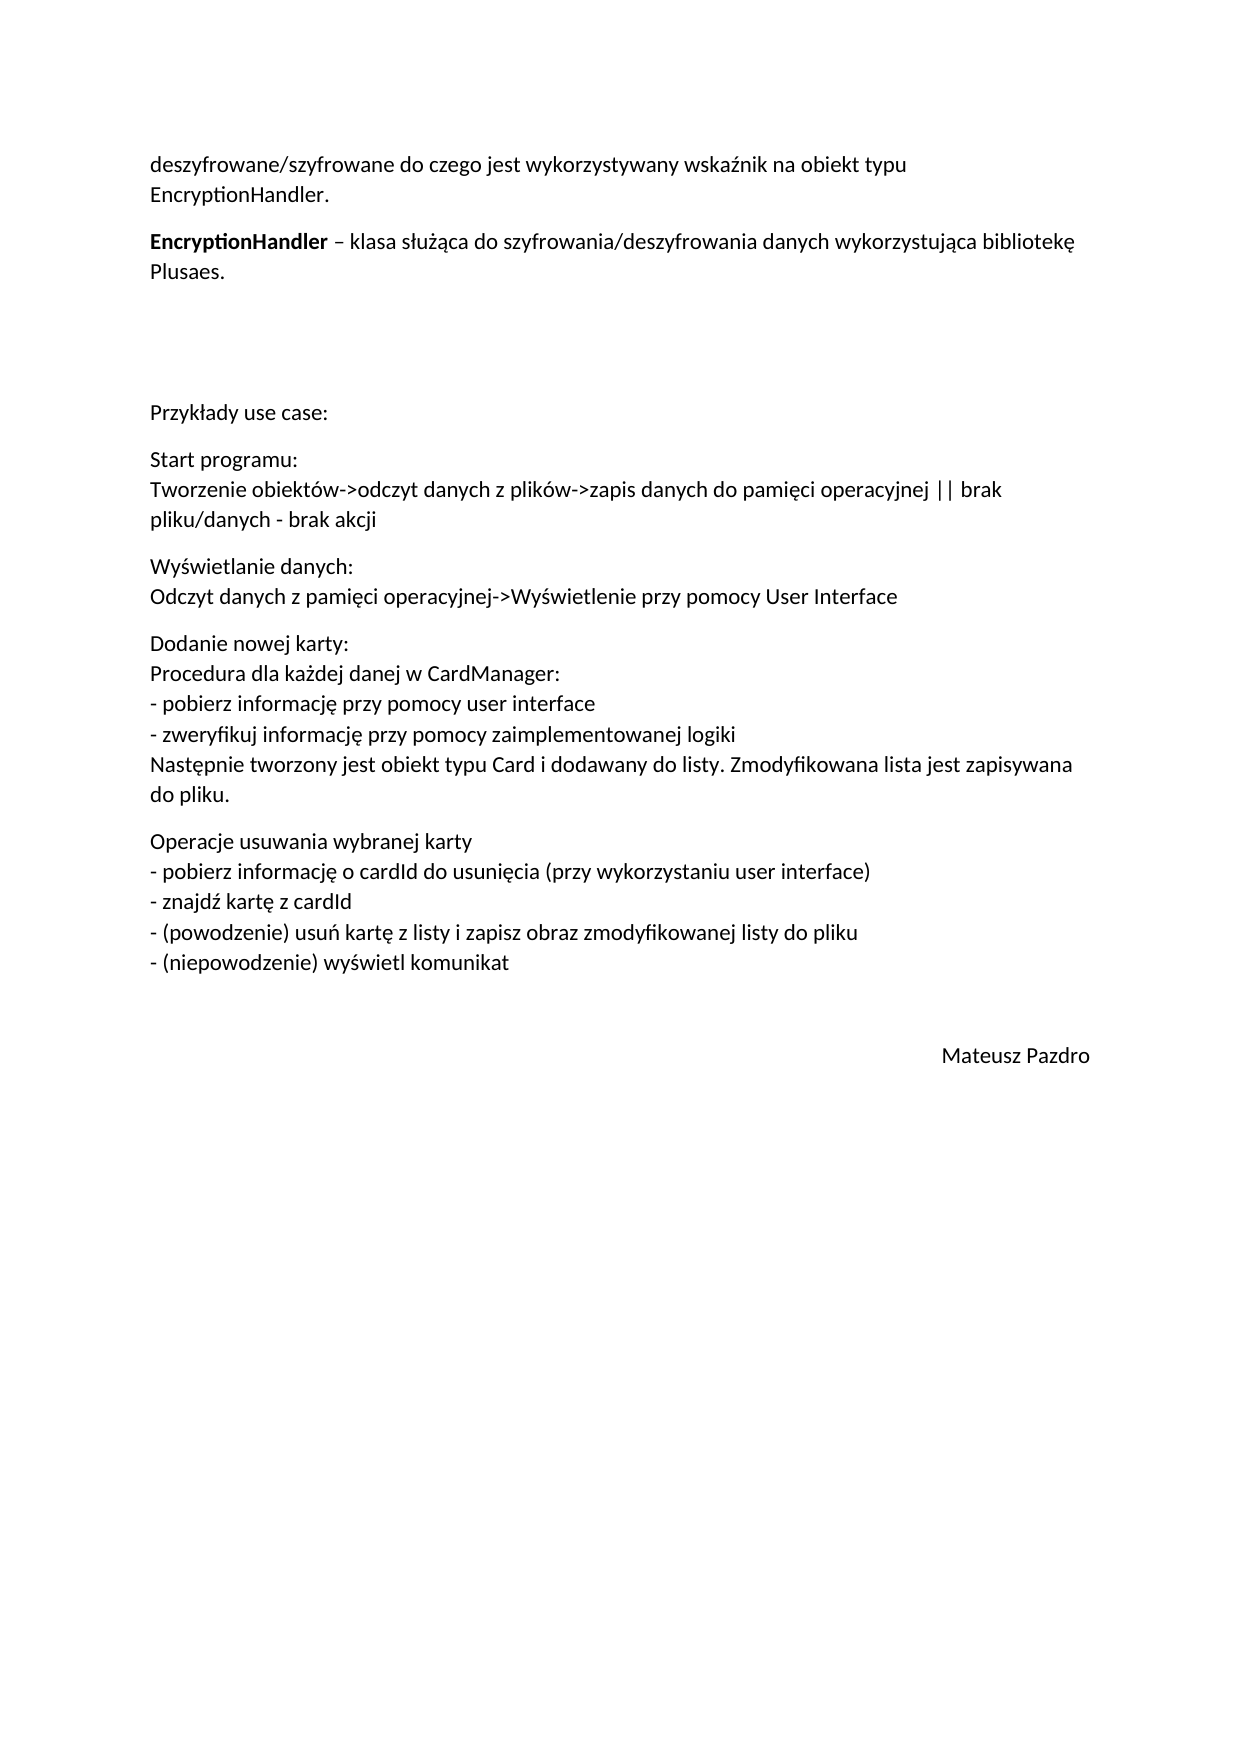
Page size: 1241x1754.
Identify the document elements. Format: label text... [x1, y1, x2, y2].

text Mateusz Pazdro [150, 1042, 1090, 1070]
text Przykłady use case: [150, 398, 1090, 426]
text Dodanie nowej karty: Procedura dla każdej danej w CardManager: - pobierz informację przy pomocy user interface - zweryfikuj informację przy pomocy zaimplementowanej logiki Następnie tworzony jest obiekt typu Card i dodawany do listy. Zmodyfikowana lista jest zapisywana do pliku. [150, 629, 1090, 808]
text Start programu: Tworzenie obiektów->odczyt danych z plików->zapis danych do pamięci operacyjnej || brak pliku/danych - brak akcji [150, 445, 1090, 533]
text EncryptionHandler – klasa służąca do szyfrowania/deszyfrowania danych wykorzystująca bibliotekę Plusaes. [150, 227, 1090, 285]
text Operacje usuwania wybranej karty - pobierz informację o cardId do usunięcia (przy wykorzystaniu user interface) - znajdź kartę z cardId - (powodzenie) usuń kartę z listy i zapisz obraz zmodyfikowanej listy do pliku - (niepowodzenie) wyświetl komunikat [150, 827, 1090, 976]
text Wyświetlanie danych: Odczyt danych z pamięci operacyjnej->Wyświetlenie przy pomocy User Interface [150, 552, 1090, 610]
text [150, 150, 1090, 208]
